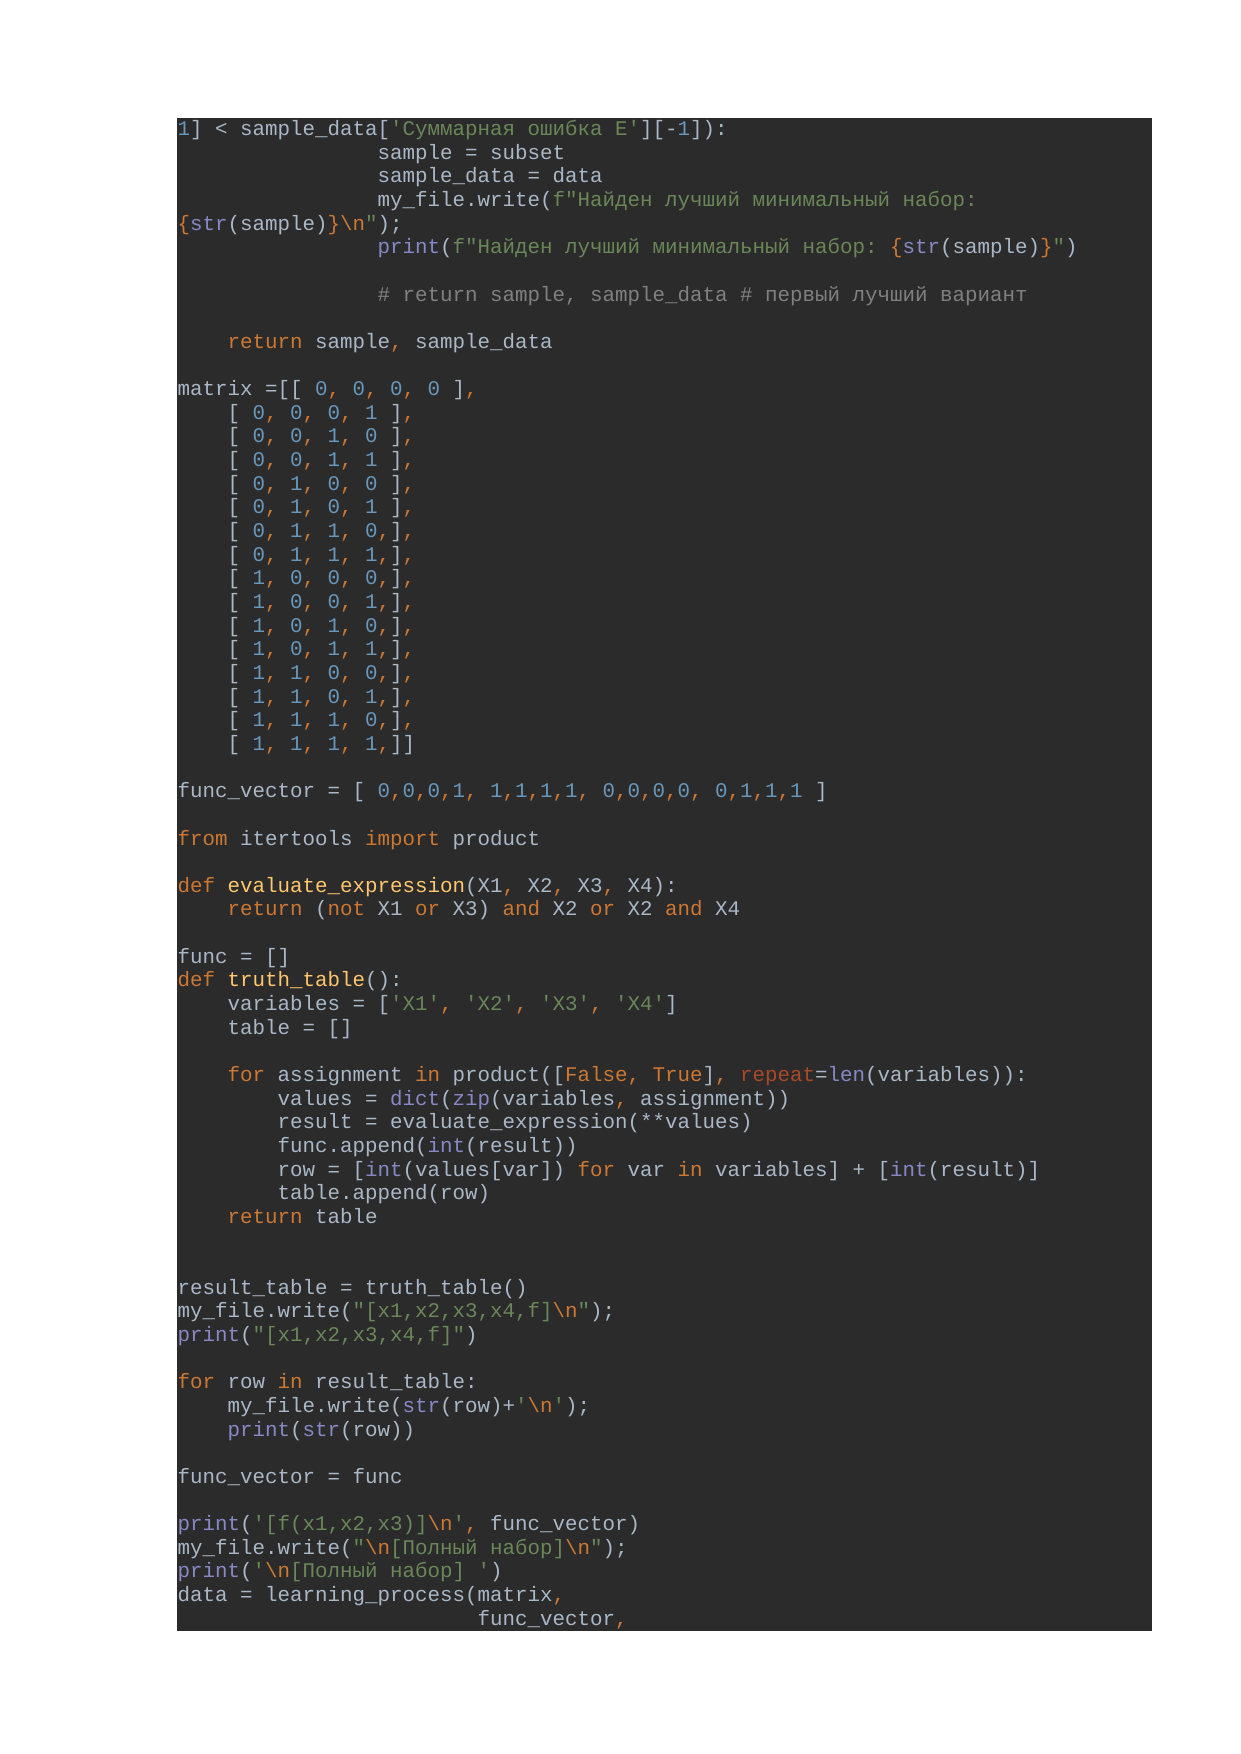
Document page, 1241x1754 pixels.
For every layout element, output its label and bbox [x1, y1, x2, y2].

text [177, 118, 1152, 1631]
